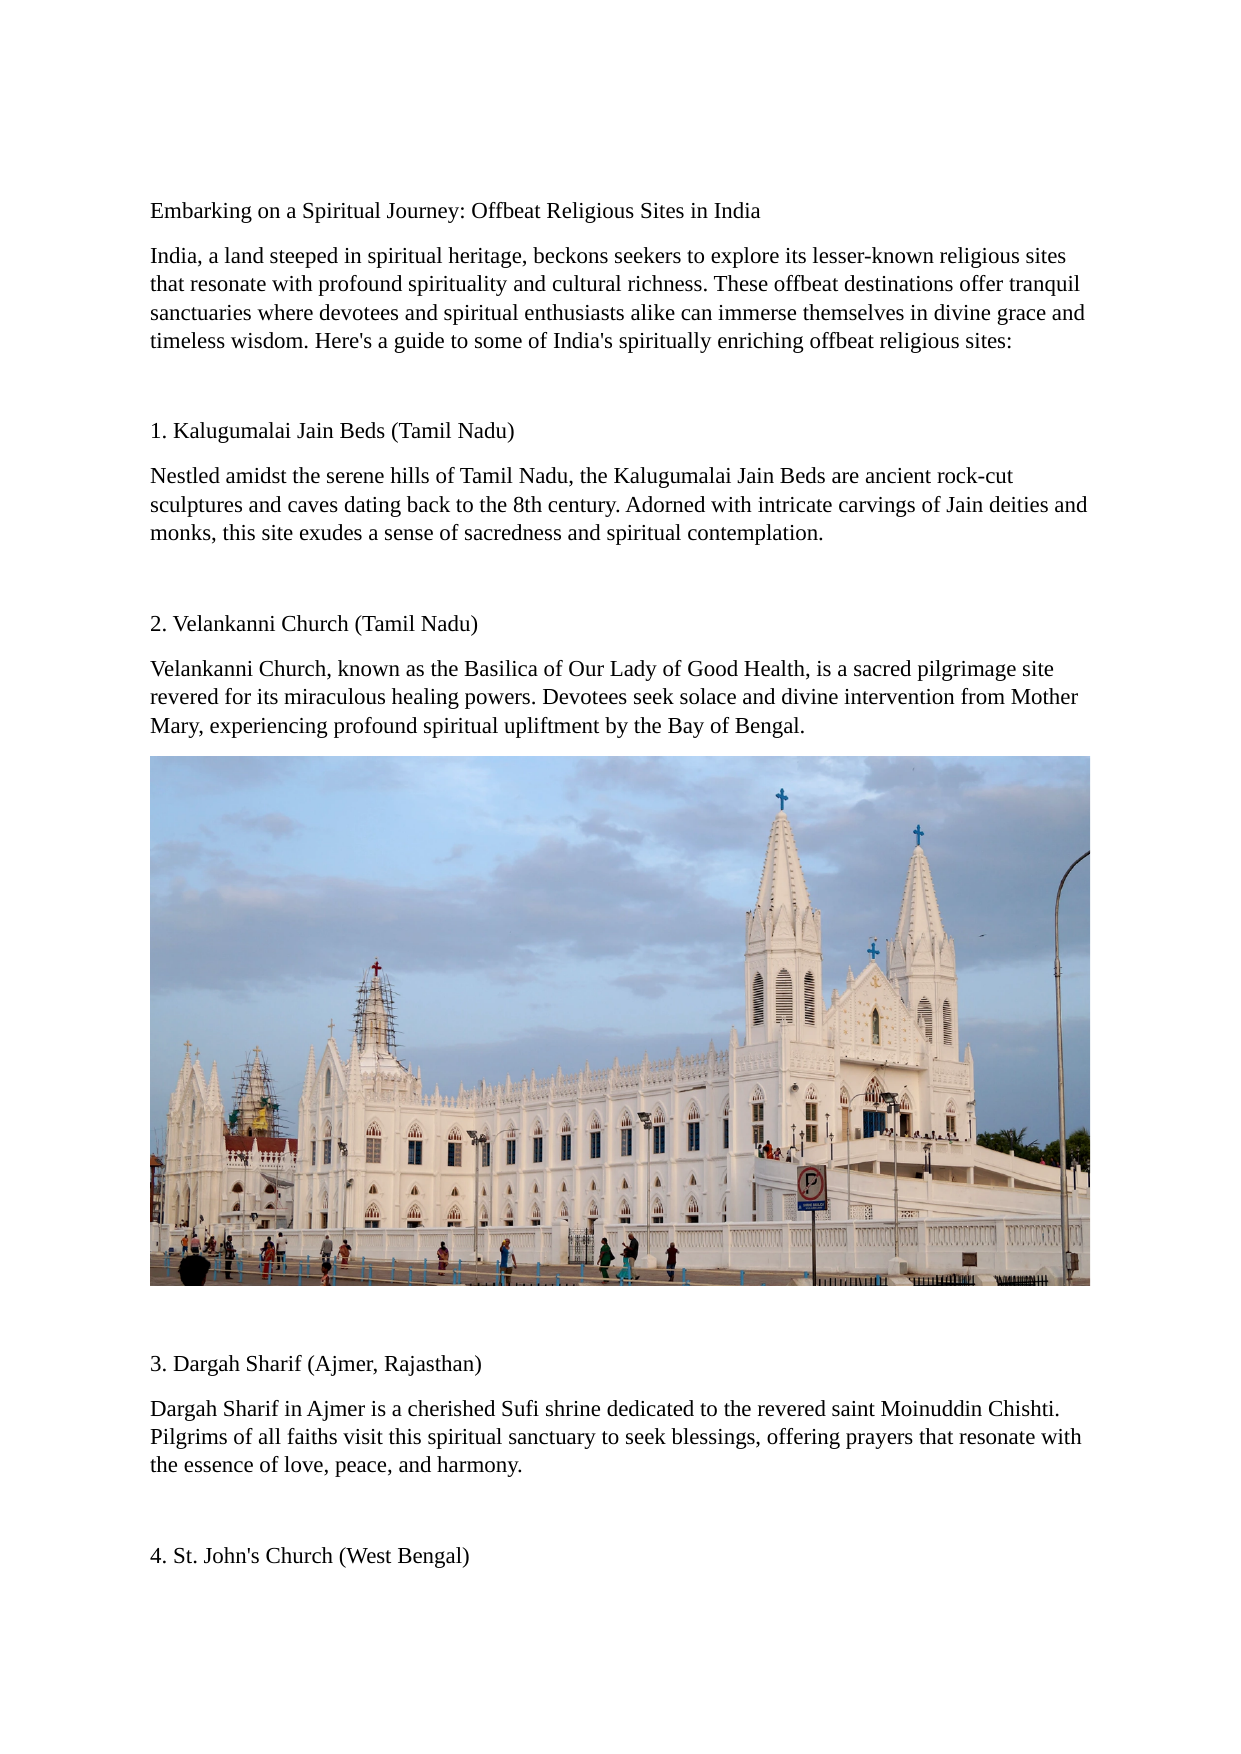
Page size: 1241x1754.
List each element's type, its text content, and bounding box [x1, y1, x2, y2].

text Velankanni Church, known as the Basilica of Our Lady of Good Health, is a sacred pilgrimage site revered for its miraculous healing powers. Devotees seek solace and divine intervention from Mother Mary, experiencing profound spiritual upliftment by the Bay of Bengal. [150, 655, 1090, 738]
text Embarking on a Spiritual Journey: Offbeat Religious Sites in India [150, 197, 1090, 223]
picture [150, 756, 1091, 1286]
text 3. Dargah Sharif (Ajmer, Rajasthan) [150, 1349, 1090, 1376]
text 1. Kalugumalai Jain Beds (Tamil Nadu) [150, 417, 1090, 444]
text Nestled amidst the serene hills of Tamil Nadu, the Kalugumalai Jain Beds are ancient rock-cut sculptures and caves dating back to the 8th century. Adorned with intricate carvings of Jain deities and monks, this site exudes a sense of sacredness and spiritual contemplation. [150, 463, 1090, 546]
text 2. Velankanni Church (Tamil Nadu) [150, 610, 1090, 636]
text India, a land steeped in spiritual heritage, beckons seekers to explore its lesser-known religious sites that resonate with profound spirituality and cultural richness. These offbeat destinations offer tranquil sanctuaries where devotees and spiritual enthusiasts alike can immerse themselves in divine grace and timeless wisdom. Here's a guide to some of India's spiritually enriching offbeat religious sites: [150, 242, 1090, 354]
text 4. St. John's Church (West Bengal) [150, 1542, 1090, 1568]
text Dargah Sharif in Ajmer is a cherished Sufi shrine dedicated to the revered saint Moinuddin Chishti. Pilgrims of all faiths visit this spiritual sanctuary to seek blessings, offering prayers that resonate with the essence of love, peace, and harmony. [150, 1395, 1090, 1478]
